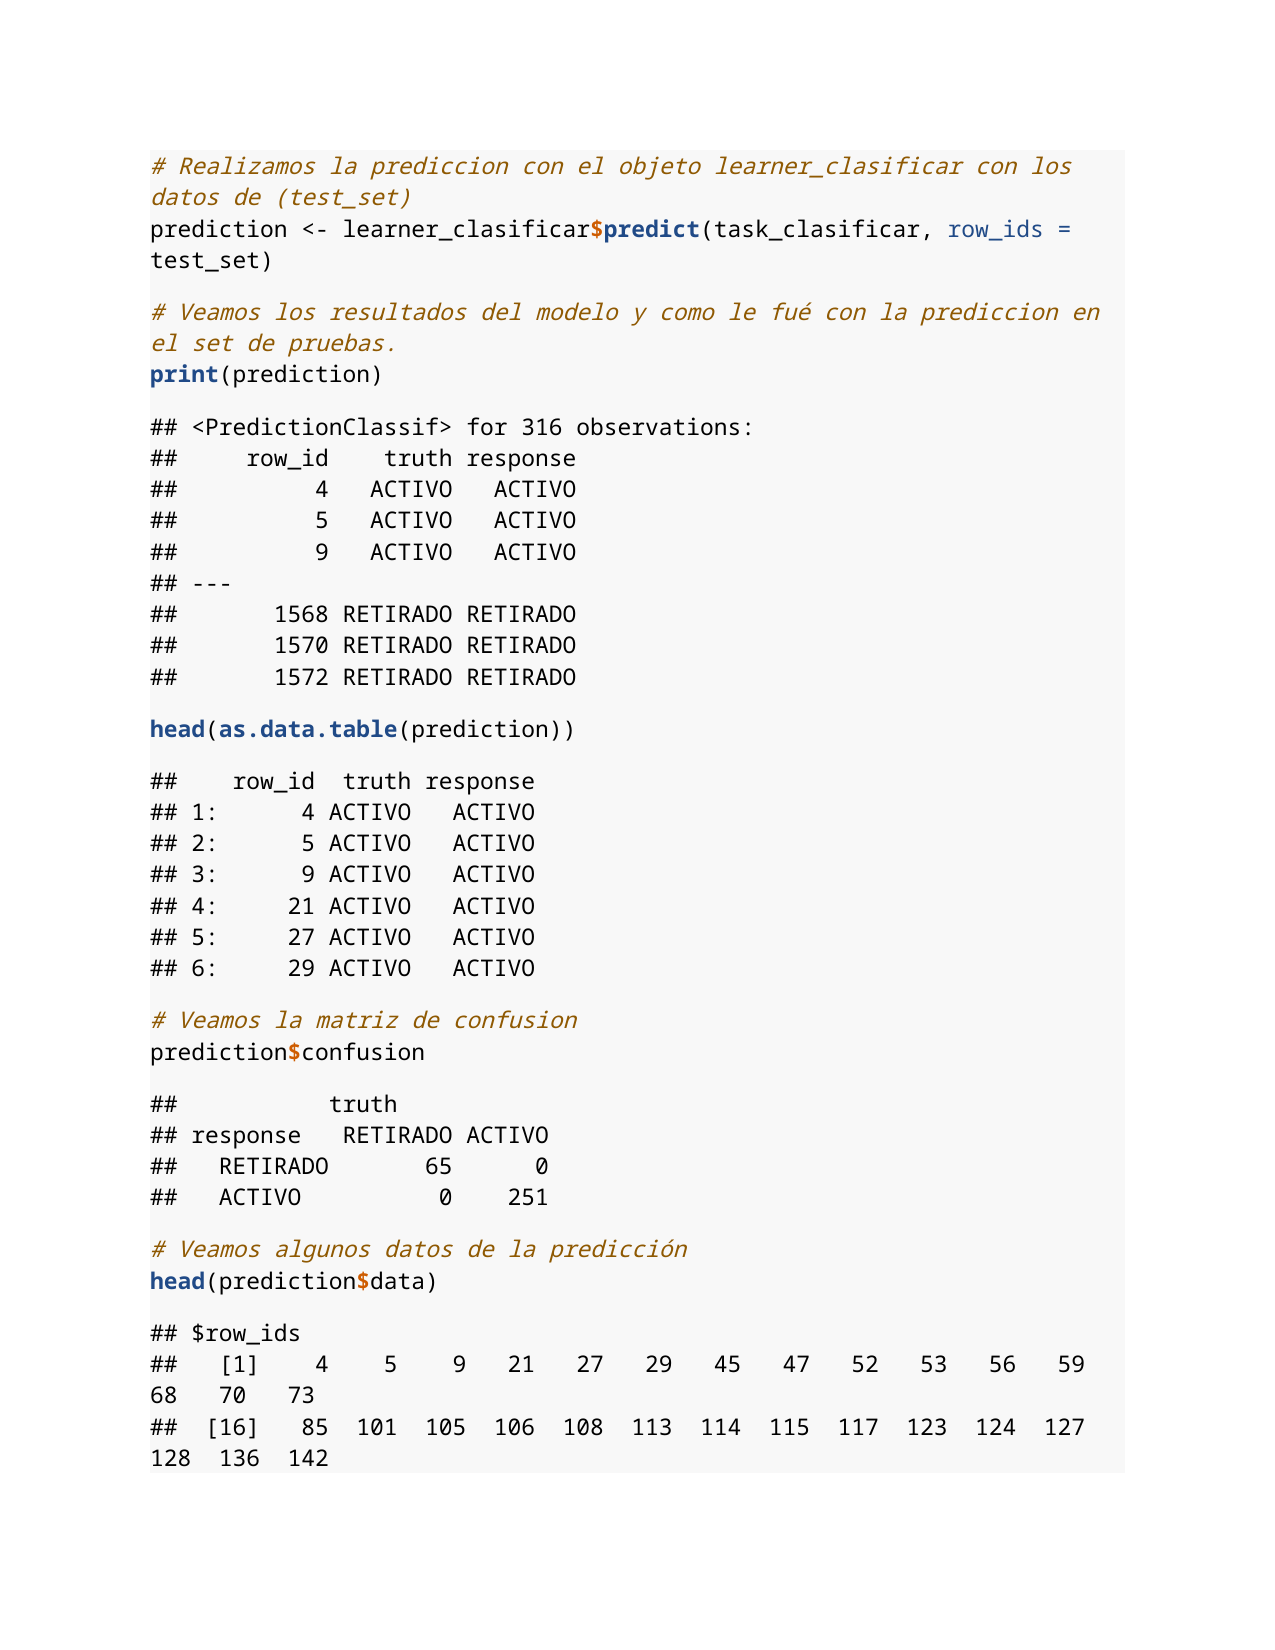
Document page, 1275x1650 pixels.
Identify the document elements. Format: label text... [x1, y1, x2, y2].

text # Veamos los resultados del modelo y como le fué con la prediccion en el set de pruebas. print(prediction) [384, 296, 1125, 389]
text ## truth ## response RETIRADO ACTIVO ## RETIRADO 65 0 ## ACTIVO 0 251 [150, 1087, 1125, 1212]
text ## row_id truth response ## 1: 4 ACTIVO ACTIVO ## 2: 5 ACTIVO ACTIVO ## 3: 9 ACTIVO ACTIVO ## 4: 21 ACTIVO ACTIVO ## 5: 27 ACTIVO ACTIVO ## 6: 29 ACTIVO ACTIVO [150, 764, 1125, 983]
text head(as.data.table(prediction)) [150, 712, 1125, 744]
text # Realizamos la prediccion con el objeto learner_clasificar con los datos de (test_set) prediction <- learner_clasificar$predict(task_clasificar, row_ids = test_set) [150, 150, 1125, 275]
text # Veamos la matriz de confusion prediction$confusion [425, 1004, 1125, 1067]
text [150, 1317, 1125, 1473]
text ## <PredictionClassif> for 316 observations: ## row_id truth response ## 4 ACTIVO ACTIVO ## 5 ACTIVO ACTIVO ## 9 ACTIVO ACTIVO ## --- ## 1568 RETIRADO RETIRADO ## 1570 RETIRADO RETIRADO ## 1572 RETIRADO RETIRADO [150, 410, 1125, 692]
text # Veamos algunos datos de la predicción head(prediction$data) [150, 1233, 1125, 1296]
